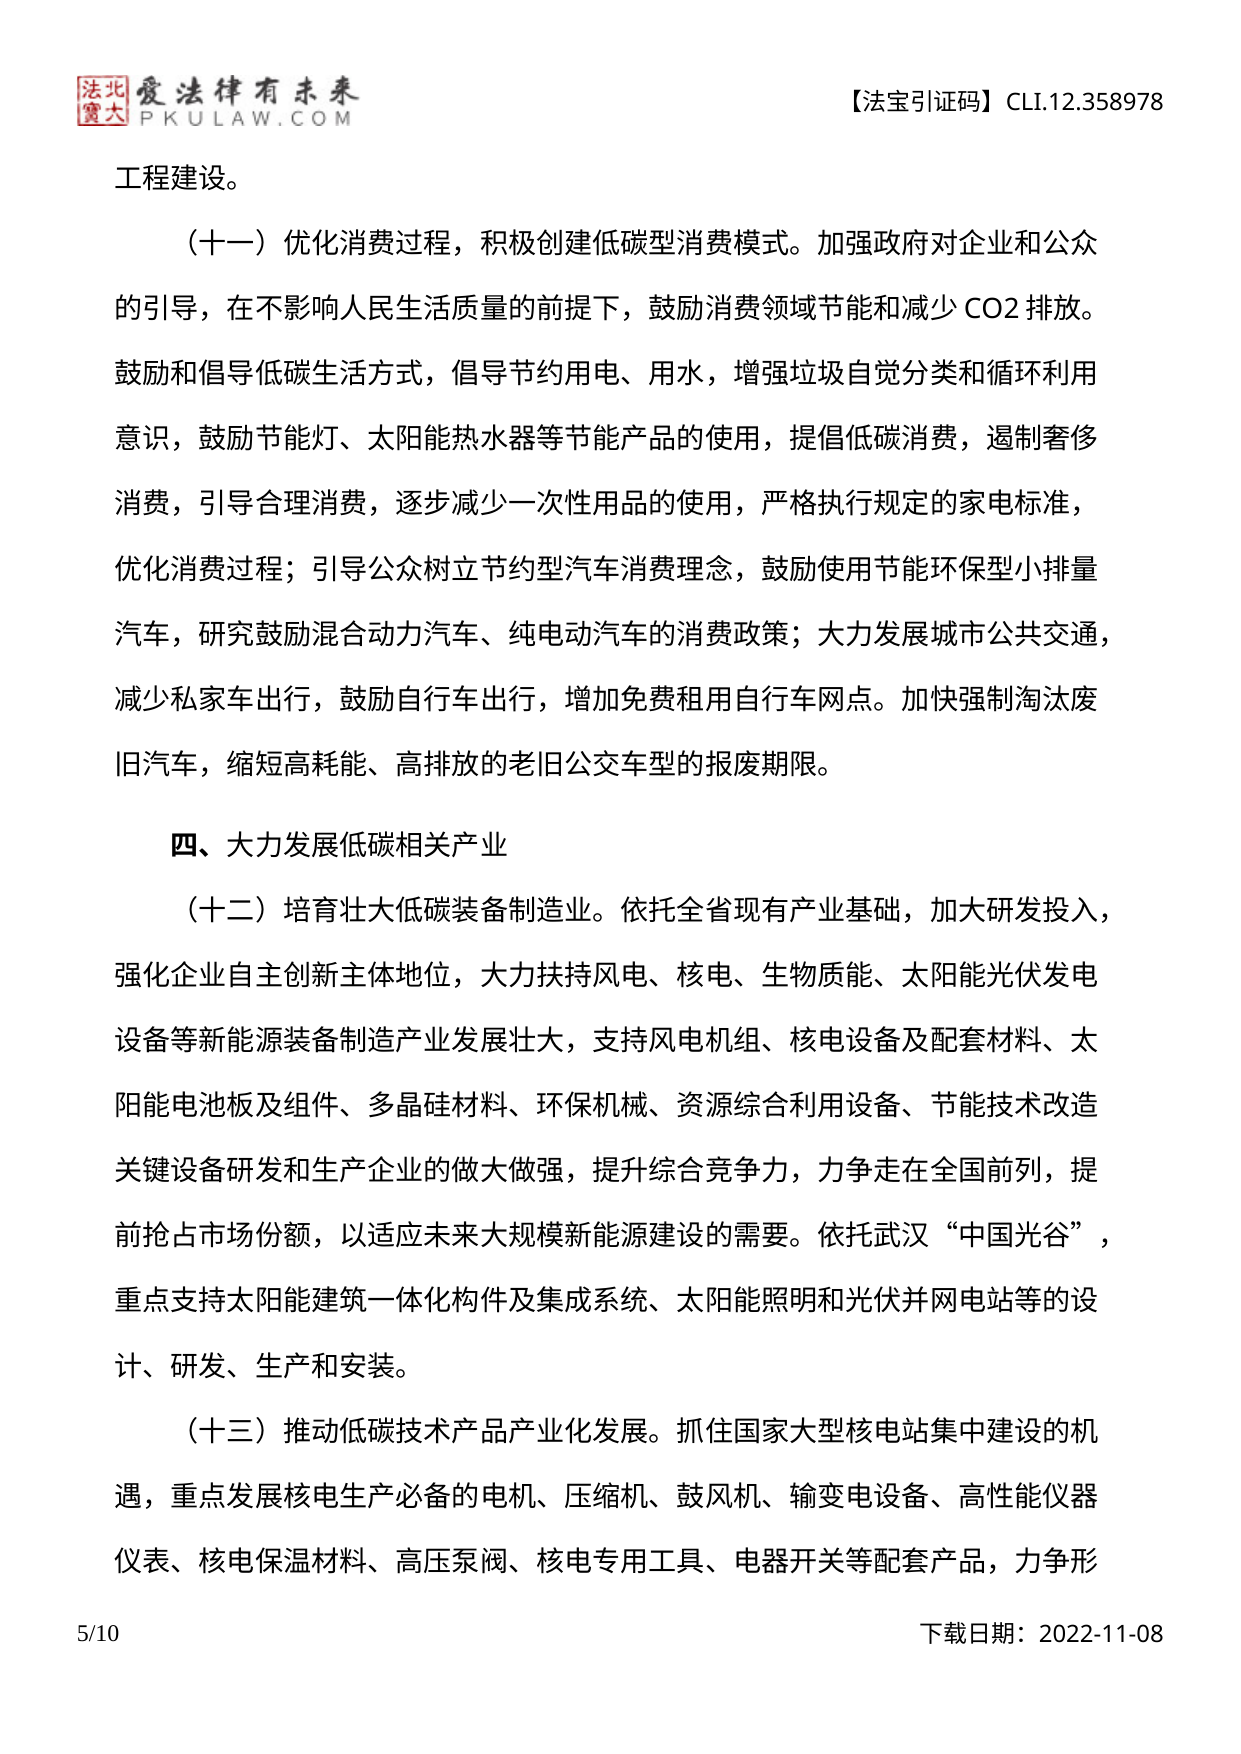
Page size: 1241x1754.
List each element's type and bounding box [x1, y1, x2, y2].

picture [76, 75, 361, 126]
text [114, 822, 1126, 1579]
text [114, 156, 1126, 782]
